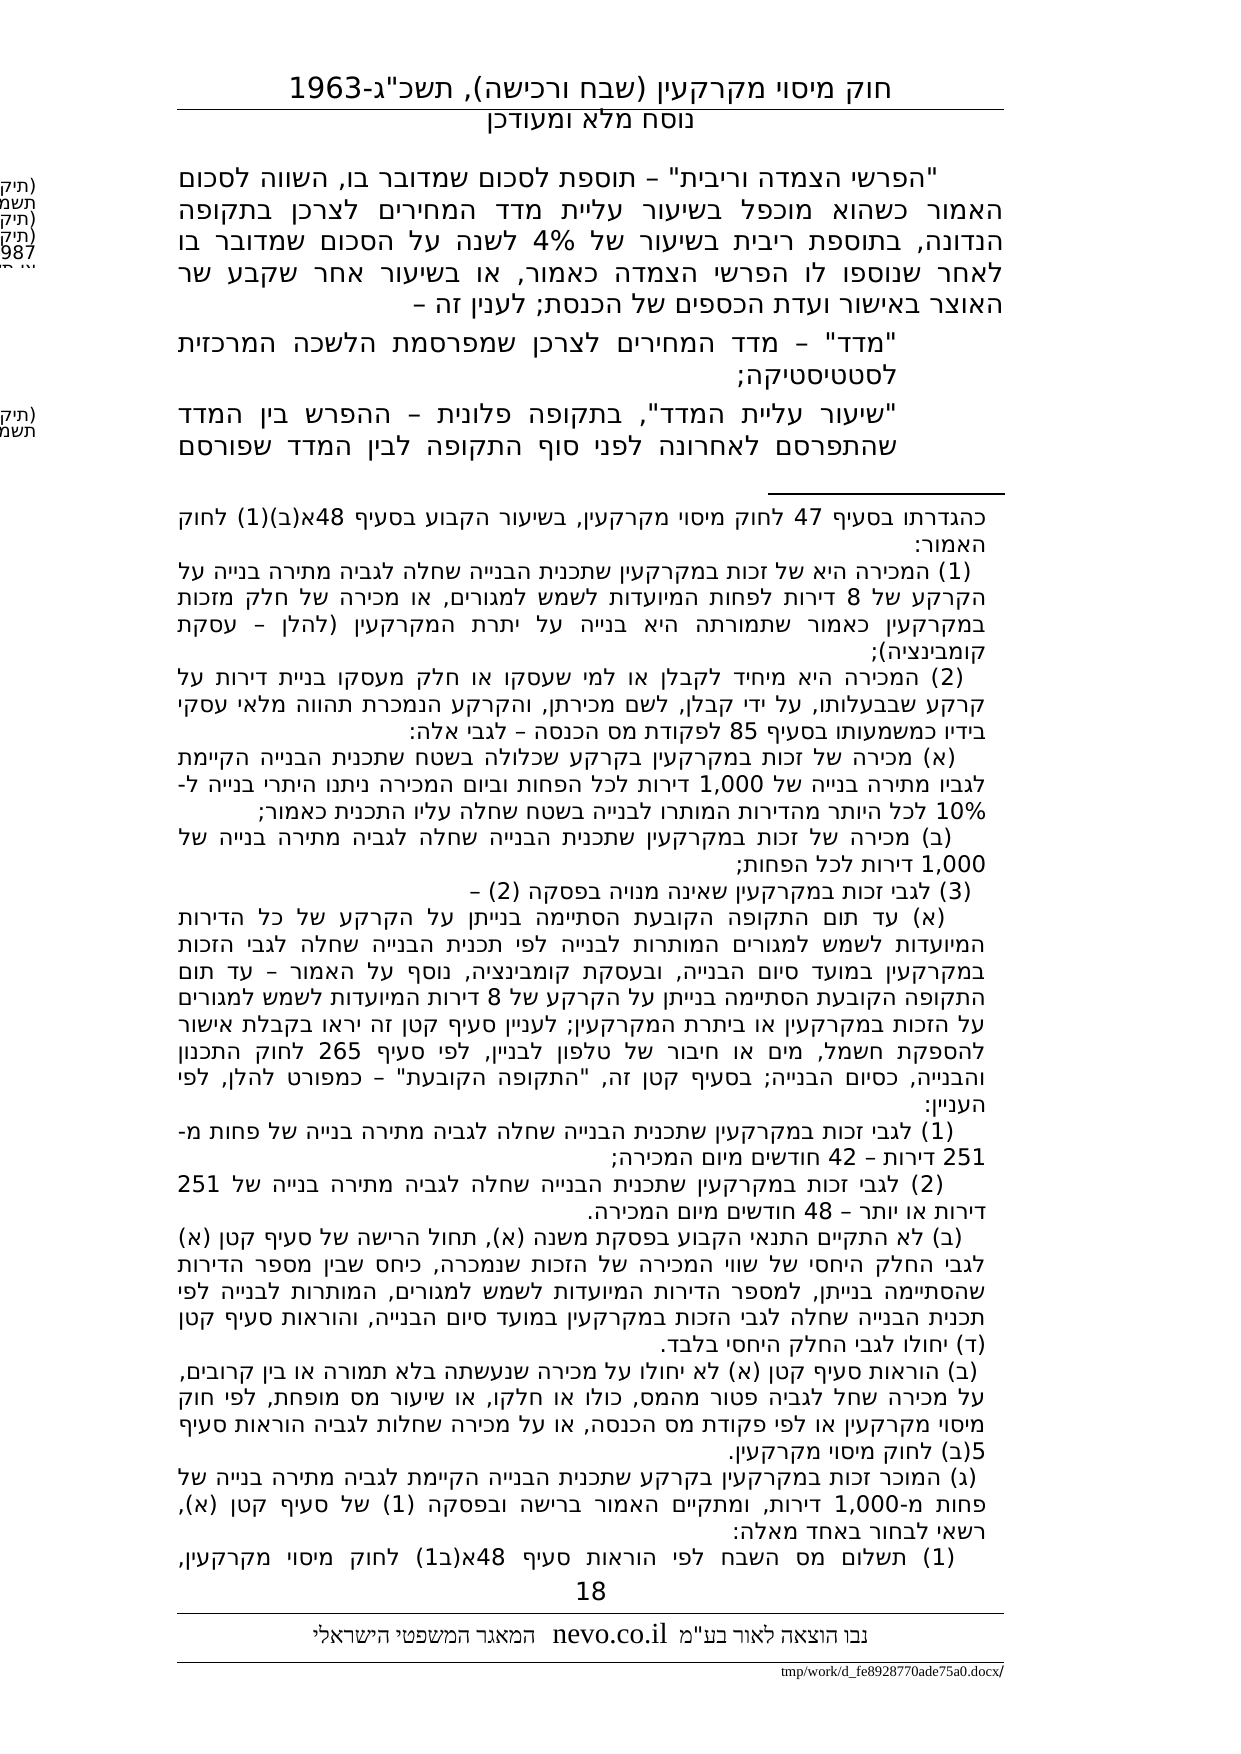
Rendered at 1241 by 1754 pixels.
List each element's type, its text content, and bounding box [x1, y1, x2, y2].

text "הפרשי הצמדה וריבית" – תוספת לסכום שמדובר בו, השווה לסכום האמור כשהוא מוכפל בשיעור עליית מדד המחירים לצרכן בתקופה הנדונה, בתוספת ריבית בשיעור של 4% לשנה על הסכום שמדובר בו לאחר שנוספו לו הפרשי הצמדה כאמור, או בשיעור אחר שקבע שר האוצר באישור ועדת הכספים של הכנסת; לענין זה – [177, 162, 1004, 320]
text "שיעור עליית המדד", בתקופה פלונית – ההפרש בין המדד שהתפרסם לאחרונה לפני סוף התקופה לבין המדד שפורסם לאחרונה לפני תחילת התקופה, מחולק במדד שפורסם לאחרונה לפני תחילת התקופה; [177, 398, 898, 461]
text "מדד" – מדד המחירים לצרכן שמפרסמת הלשכה המרכזית לסטטיסטיקה; [177, 328, 898, 391]
